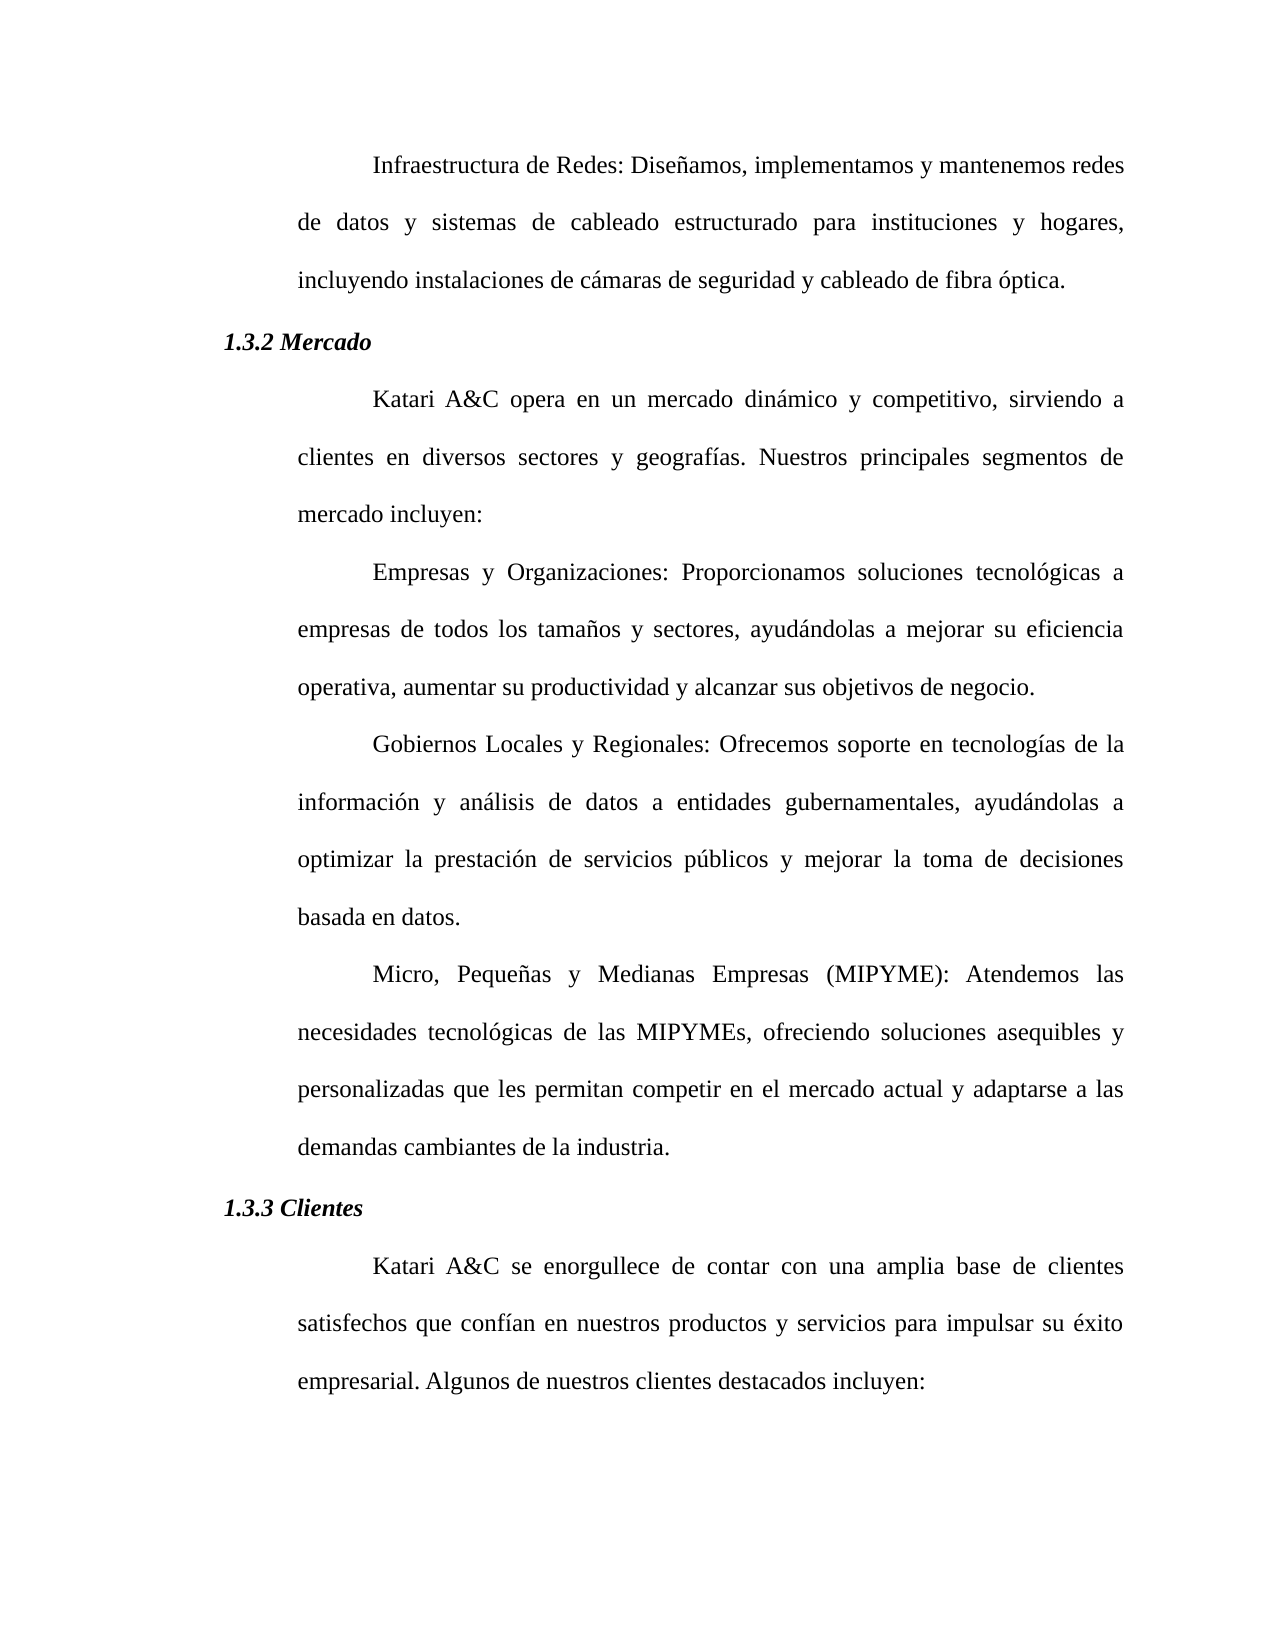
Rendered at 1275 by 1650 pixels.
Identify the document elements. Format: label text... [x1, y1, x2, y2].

text Katari A&C opera en un mercado dinámico y competitivo, sirviendo a clientes en diversos sectores y geografías. Nuestros principales segmentos de mercado incluyen: [297, 384, 1125, 528]
text Infraestructura de Redes: Diseñamos, implementamos y mantenemos redes de datos y sistemas de cableado estructurado para instituciones y hogares, incluyendo instalaciones de cámaras de seguridad y cableado de fibra óptica. [297, 150, 1125, 294]
text Empresas y Organizaciones: Proporcionamos soluciones tecnológicas a empresas de todos los tamaños y sectores, ayudándolas a mejorar su eficiencia operativa, aumentar su productividad y alcanzar sus objetivos de negocio. [297, 557, 1125, 700]
title 1.3.2 Mercado [224, 327, 1125, 355]
title 1.3.3 Clientes [224, 1193, 1125, 1222]
text Gobiernos Locales y Regionales: Ofrecemos soporte en tecnologías de la información y análisis de datos a entidades gubernamentales, ayudándolas a optimizar la prestación de servicios públicos y mejorar la toma de decisiones basada en datos. [297, 729, 1125, 930]
text Micro, Pequeñas y Medianas Empresas (MIPYME): Atendemos las necesidades tecnológicas de las MIPYMEs, ofreciendo soluciones asequibles y personalizadas que les permitan competir en el mercado actual y adaptarse a las demandas cambiantes de la industria. [297, 959, 1125, 1160]
text Katari A&C se enorgullece de contar con una amplia base de clientes satisfechos que confían en nuestros productos y servicios para impulsar su éxito empresarial. Algunos de nuestros clientes destacados incluyen: [297, 1251, 1125, 1394]
